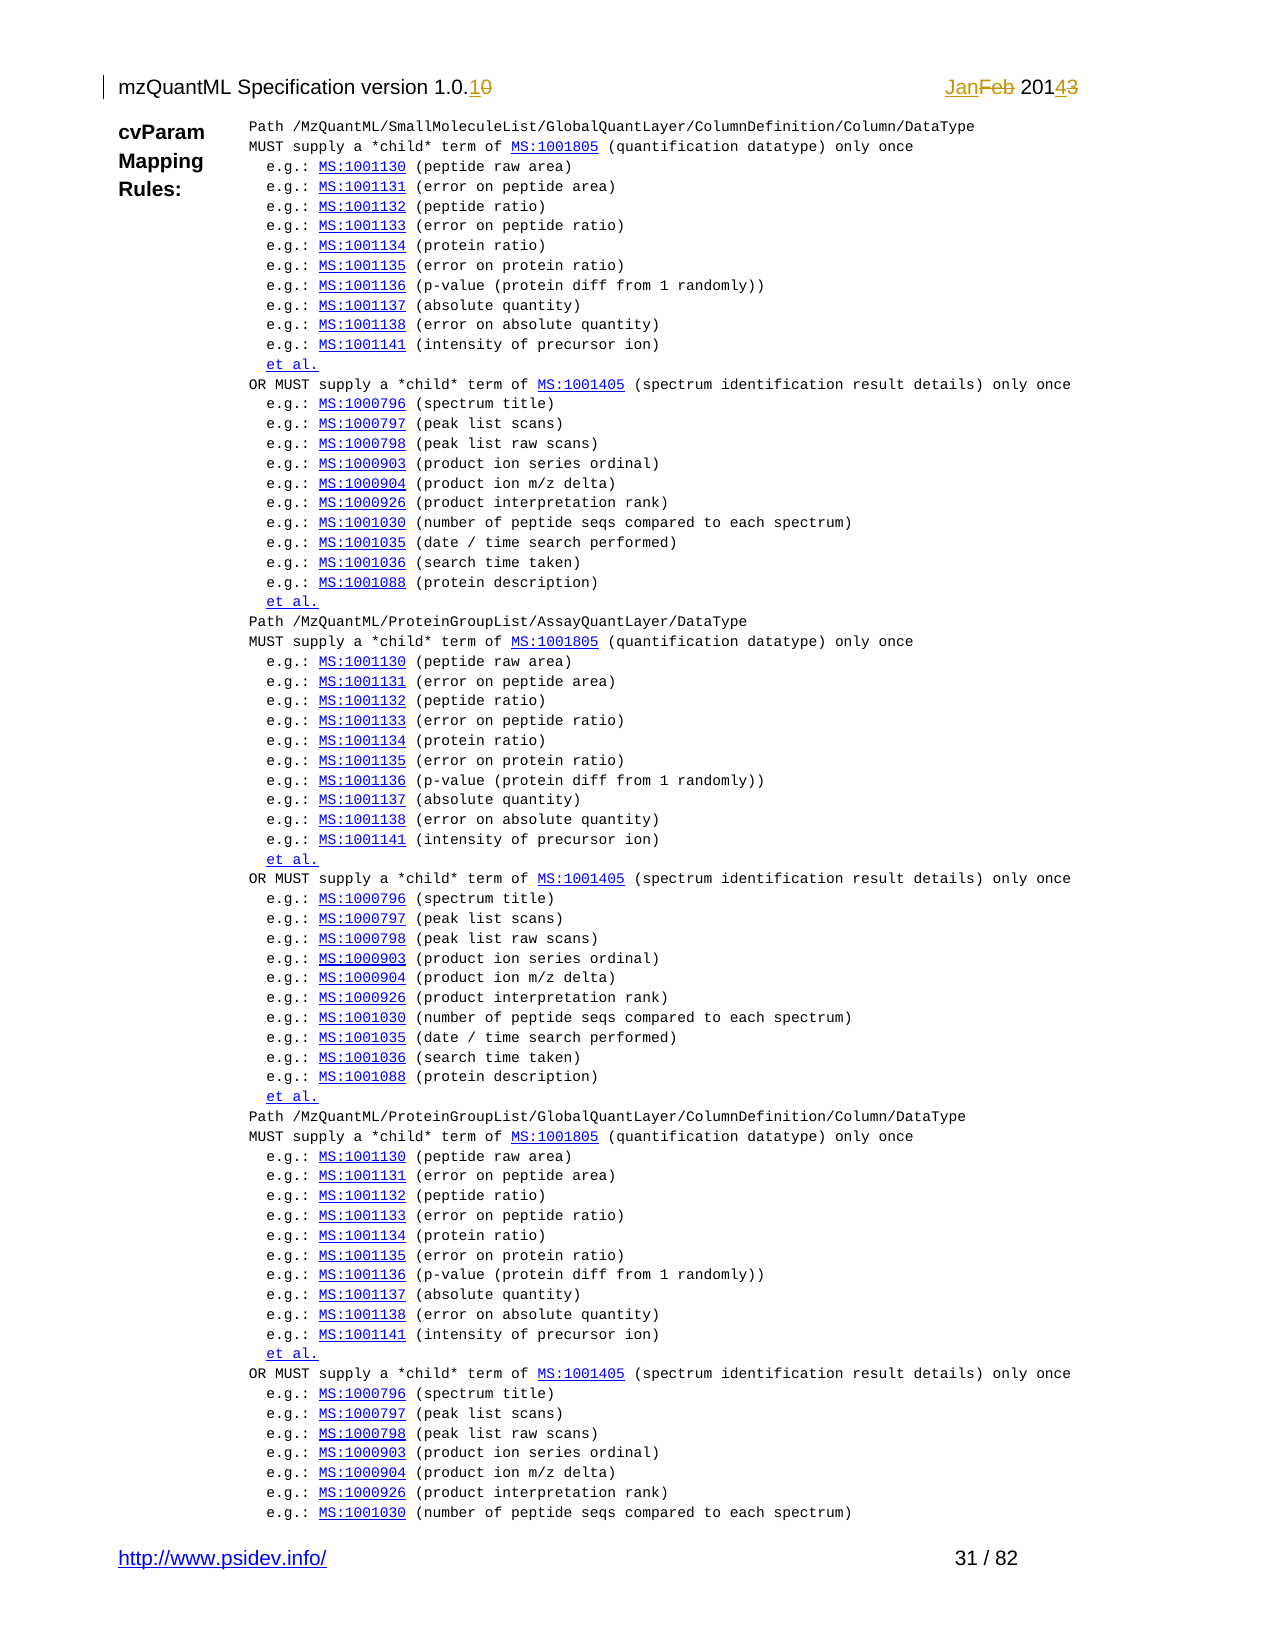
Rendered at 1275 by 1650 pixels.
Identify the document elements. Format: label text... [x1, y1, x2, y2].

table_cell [247, 118, 1165, 1527]
table_cell cvParam Mapping Rules: [117, 118, 247, 1527]
